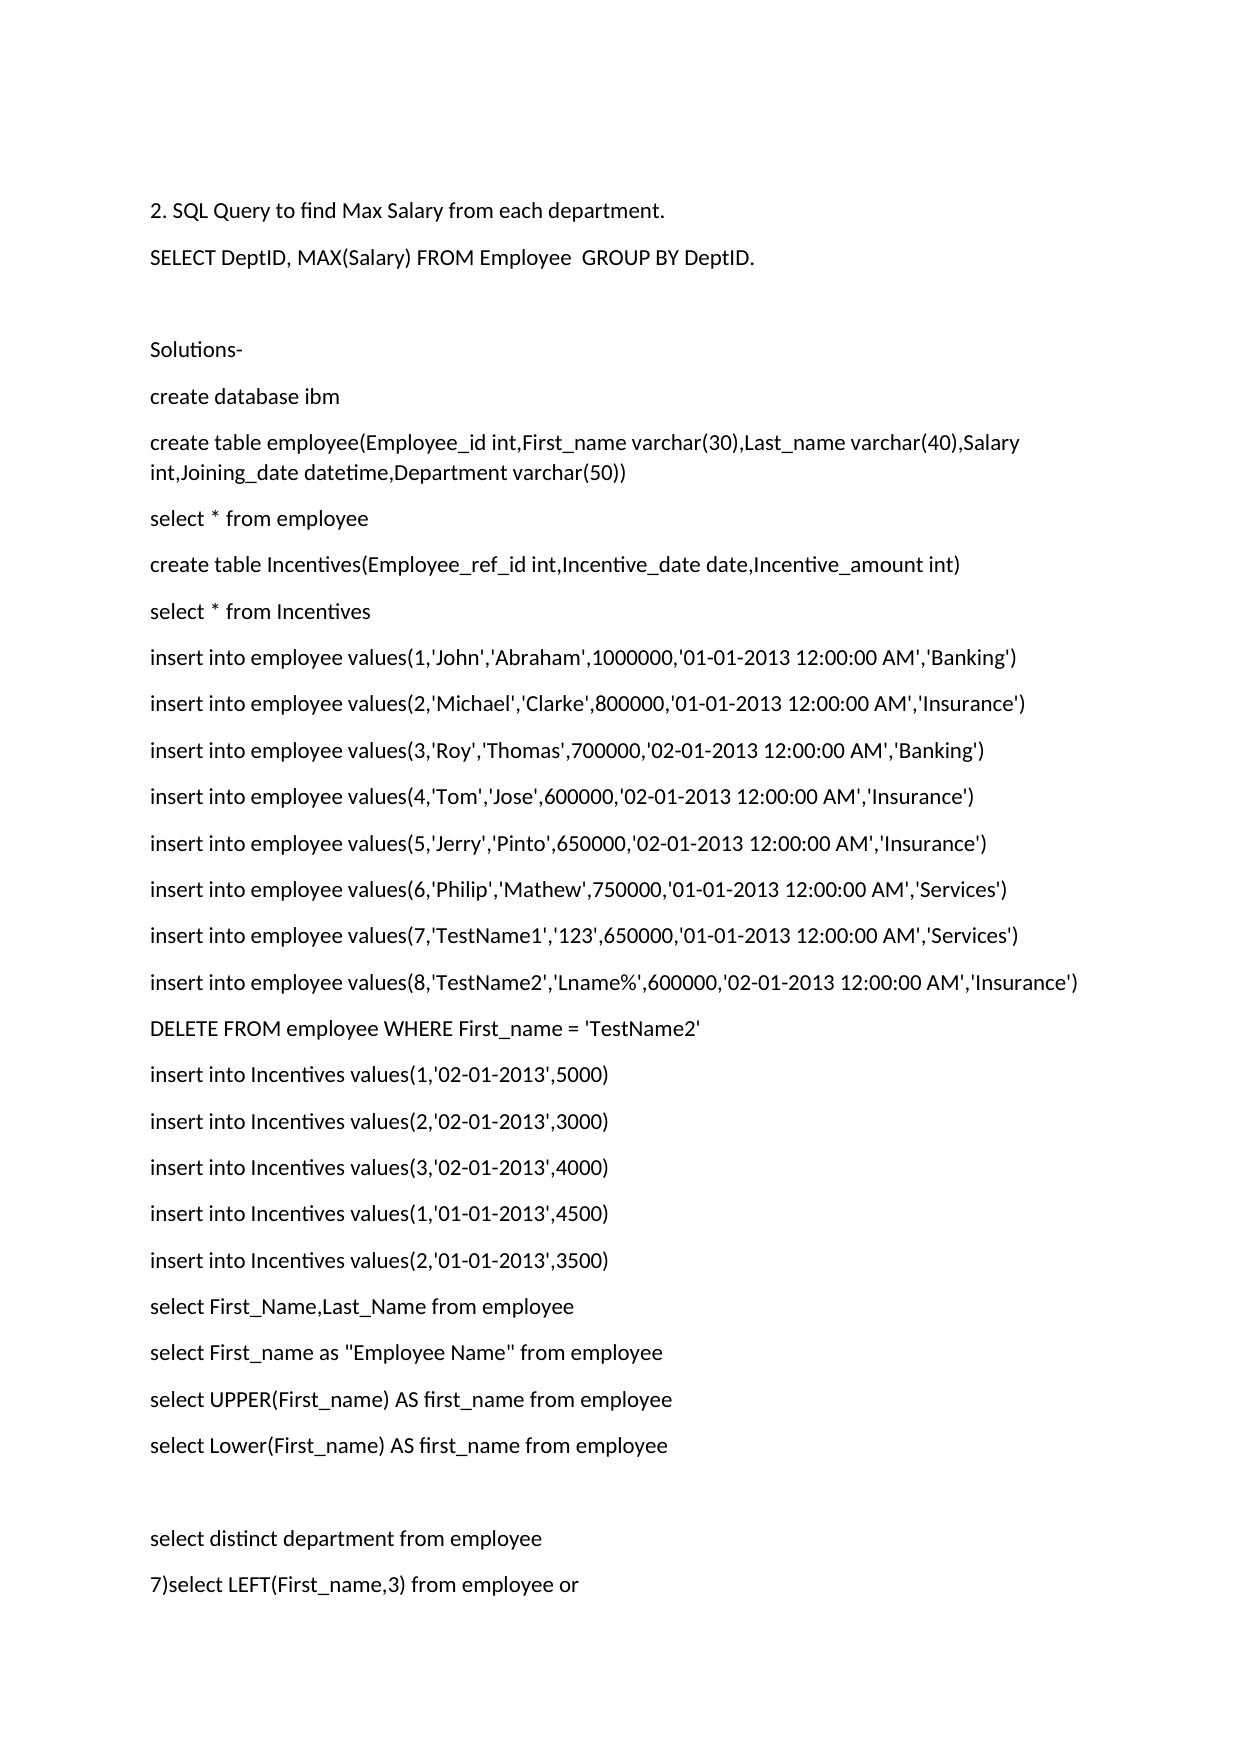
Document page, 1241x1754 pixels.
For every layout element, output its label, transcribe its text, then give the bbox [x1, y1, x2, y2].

text insert into employee values(7,'TestName1','123',650000,'01-01-2013 12:00:00 AM','Services') [150, 921, 1090, 949]
text SELECT DeptID, MAX(Salary) FROM Employee GROUP BY DeptID. [150, 243, 1090, 271]
text Solutions- [150, 335, 1090, 363]
text insert into employee values(6,'Philip','Mathew',750000,'01-01-2013 12:00:00 AM','Services') [150, 875, 1090, 903]
text DELETE FROM employee WHERE First_name = 'TestName2' [150, 1014, 1090, 1042]
text insert into Incentives values(1,'01-01-2013',4500) [150, 1199, 1090, 1227]
text insert into employee values(4,'Tom','Jose',600000,'02-01-2013 12:00:00 AM','Insurance') [150, 782, 1090, 810]
text select * from Incentives [150, 597, 1090, 625]
text create table employee(Employee_id int,First_name varchar(30),Last_name varchar(40),Salary int,Joining_date datetime,Department varchar(50)) [150, 428, 1090, 486]
text insert into employee values(1,'John','Abraham',1000000,'01-01-2013 12:00:00 AM','Banking') [150, 643, 1090, 671]
text insert into employee values(3,'Roy','Thomas',700000,'02-01-2013 12:00:00 AM','Banking') [150, 736, 1090, 764]
text create table Incentives(Employee_ref_id int,Incentive_date date,Incentive_amount int) [150, 551, 1090, 578]
text select UPPER(First_name) AS first_name from employee [150, 1385, 1090, 1413]
text insert into employee values(2,'Michael','Clarke',800000,'01-01-2013 12:00:00 AM','Insurance') [150, 689, 1090, 718]
text select Lower(First_name) AS first_name from employee [150, 1431, 1090, 1459]
text 7)select LEFT(First_name,3) from employee or [150, 1570, 1090, 1598]
text 2. SQL Query to find Max Salary from each department. [150, 196, 1090, 224]
text select distinct department from employee [150, 1524, 1090, 1552]
text select * from employee [150, 504, 1090, 532]
text insert into Incentives values(1,'02-01-2013',5000) [150, 1060, 1090, 1088]
text insert into Incentives values(2,'01-01-2013',3500) [150, 1246, 1090, 1274]
text insert into employee values(5,'Jerry','Pinto',650000,'02-01-2013 12:00:00 AM','Insurance') [150, 829, 1090, 857]
text insert into Incentives values(2,'02-01-2013',3000) [150, 1107, 1090, 1135]
text create database ibm [150, 382, 1090, 410]
text insert into employee values(8,'TestName2','Lname%',600000,'02-01-2013 12:00:00 AM','Insurance') [150, 968, 1090, 996]
text insert into Incentives values(3,'02-01-2013',4000) [150, 1153, 1090, 1181]
text select First_name as "Employee Name" from employee [150, 1338, 1090, 1367]
text select First_Name,Last_Name from employee [150, 1292, 1090, 1320]
